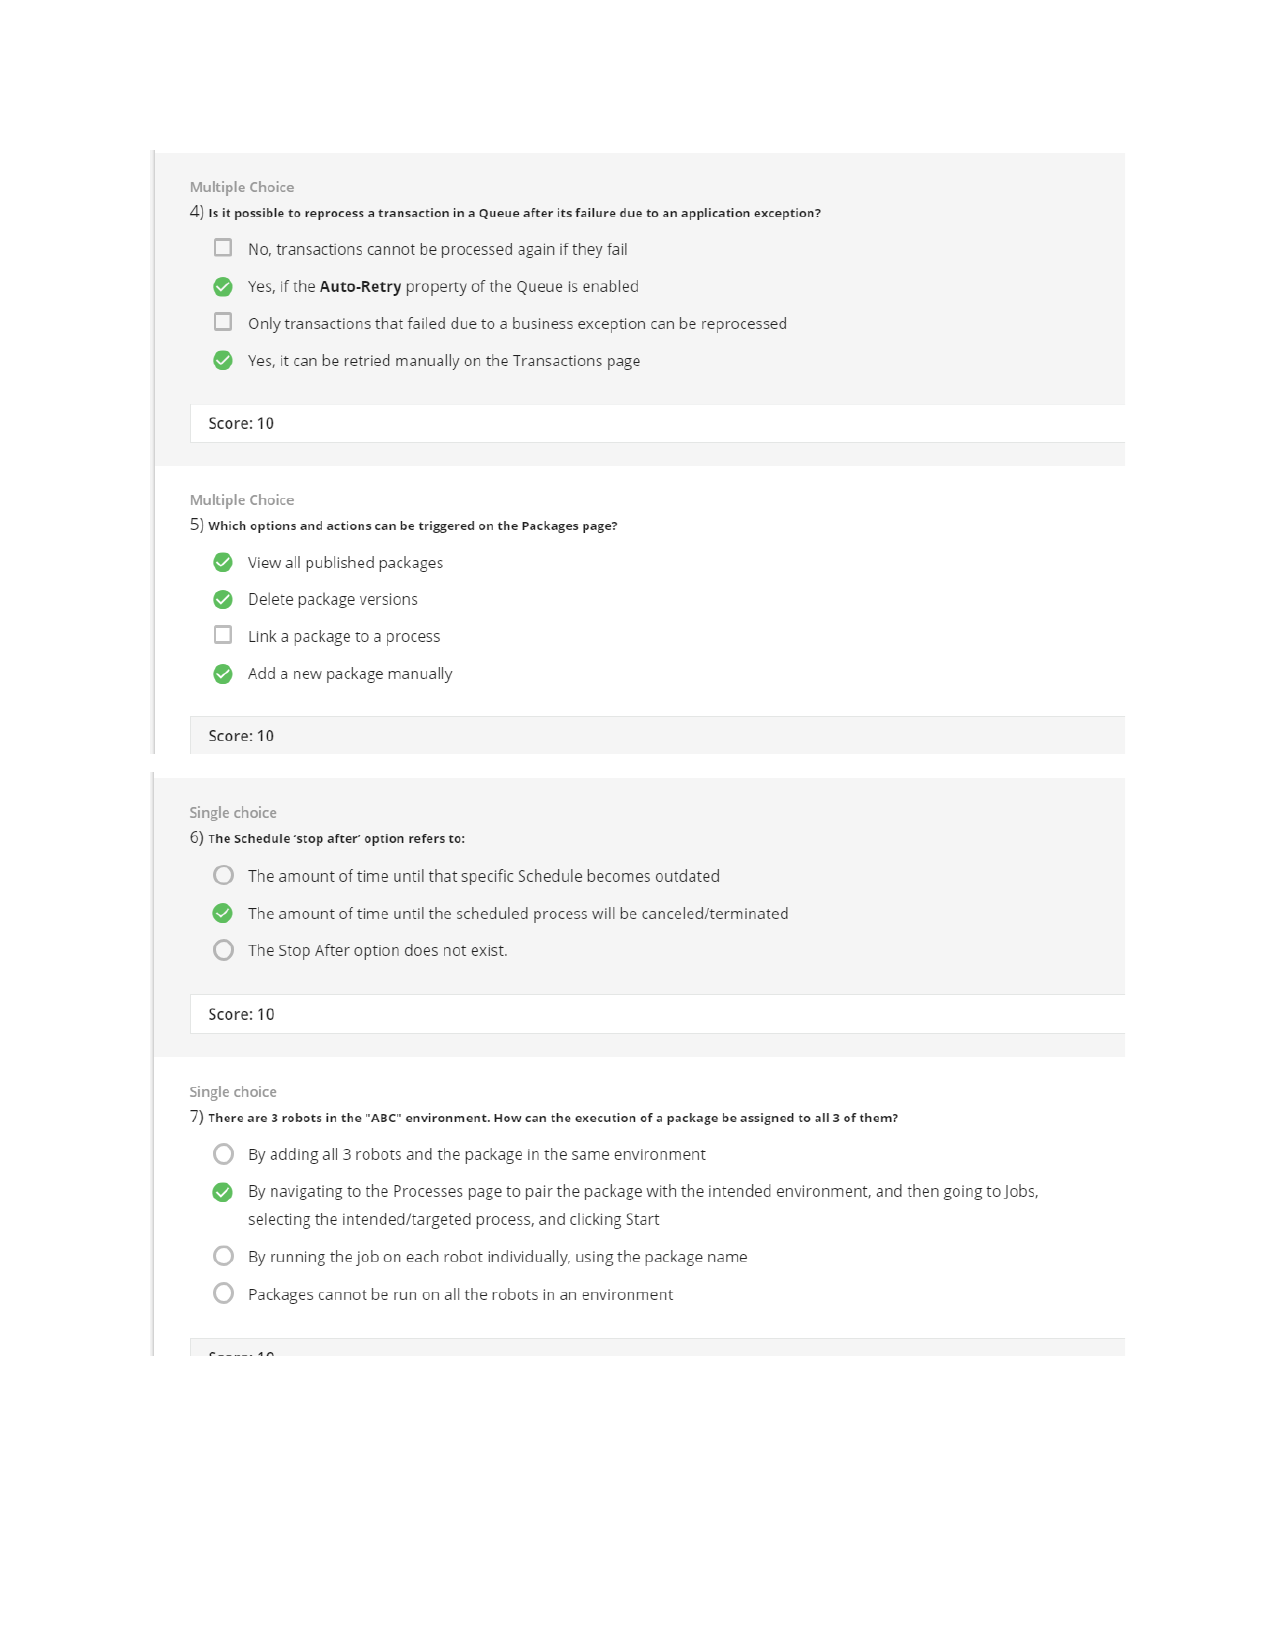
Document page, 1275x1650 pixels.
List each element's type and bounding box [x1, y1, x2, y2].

picture [150, 772, 1125, 1356]
picture [150, 150, 1125, 754]
